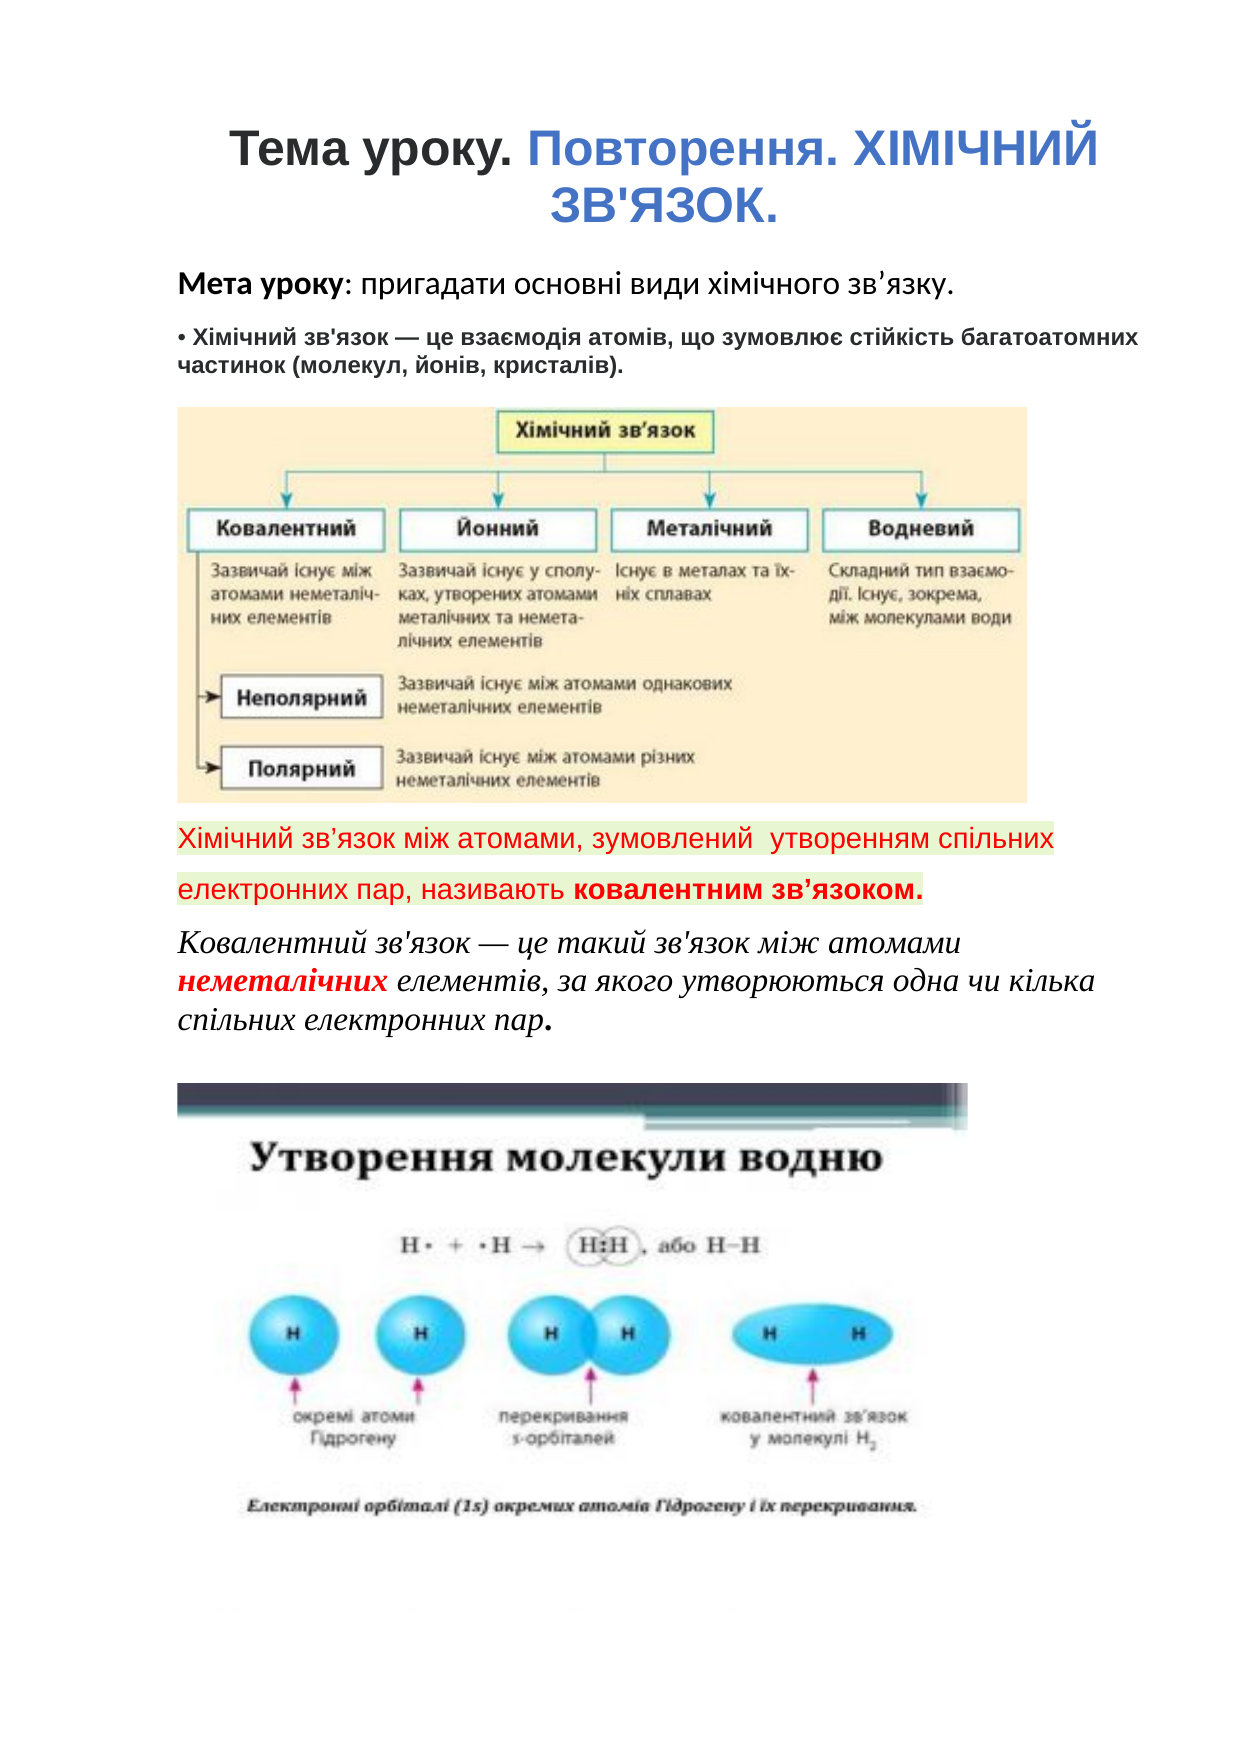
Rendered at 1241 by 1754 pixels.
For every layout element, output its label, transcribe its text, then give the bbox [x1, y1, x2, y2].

text • Хімічний зв'язок — це взаємодія атомів, що зумовлює стійкість багатоатомних частинок (молекул, йонів, кристалів). [177, 323, 1152, 378]
text Хімічний зв’язок між атомами, зумовлений утворенням спільних електронних пар, називають ковалентним зв’язоком. [177, 821, 1122, 905]
text Ковалентний зв'язок — це такий зв'язок між атомами неметалічних елементів, за якого утворюються одна чи кілька спільних електронних пар. [177, 922, 1152, 1037]
text Мета уроку: пригадати основні види хімічного зв’язку. [177, 262, 1152, 303]
text Тема уроку. Повторення. ХІМІЧНИЙ ЗВ'ЯЗОК. [177, 118, 1152, 233]
picture [177, 407, 1028, 803]
picture [177, 1083, 968, 1612]
